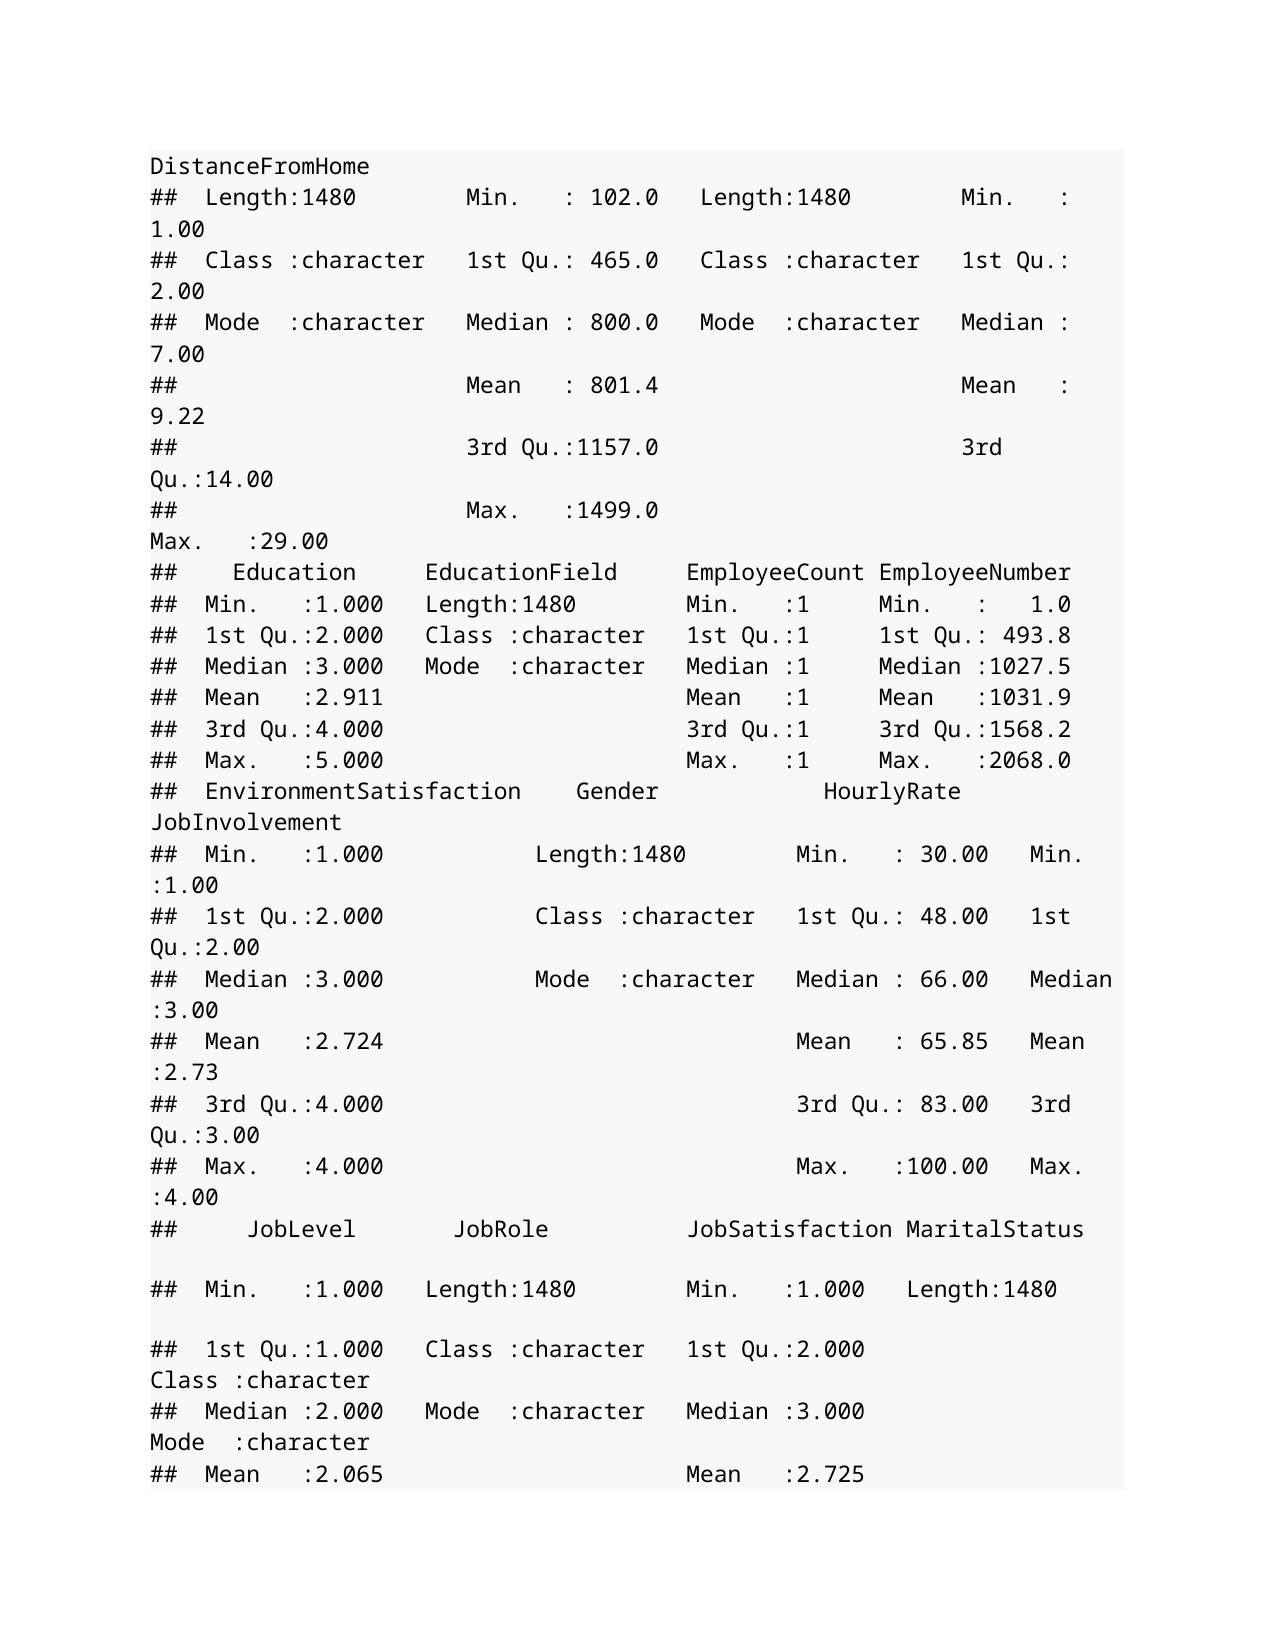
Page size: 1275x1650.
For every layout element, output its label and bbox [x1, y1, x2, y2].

text [150, 150, 1125, 1489]
